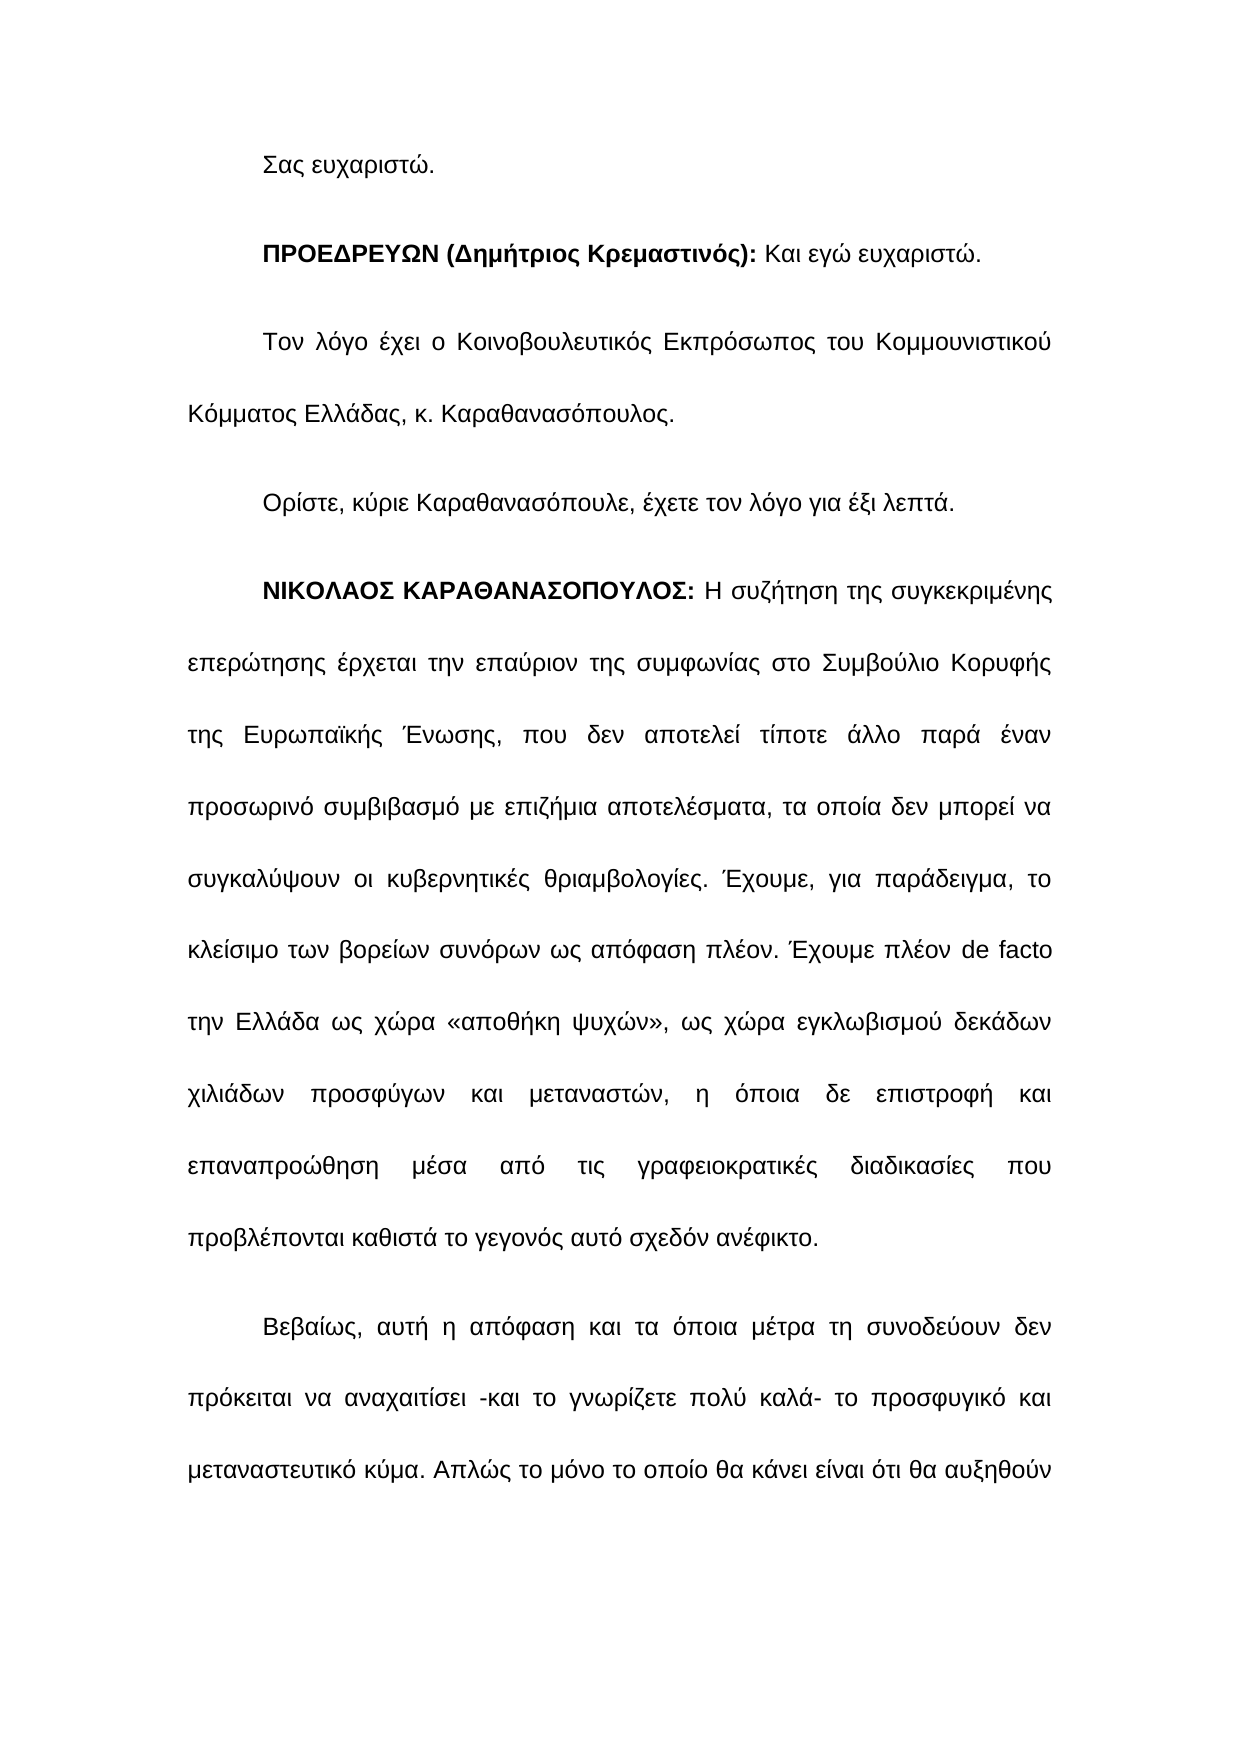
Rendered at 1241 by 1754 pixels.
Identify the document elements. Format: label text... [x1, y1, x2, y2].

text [187, 1311, 1053, 1484]
text Σας ευχαριστώ. [187, 150, 1053, 179]
text Ορίστε, κύριε Καραθανασόπουλε, έχετε τον λόγο για έξι λεπτά. [187, 487, 1053, 516]
text ΠΡΟΕΔΡΕΥΩΝ (Δημήτριος Κρεμαστινός): Και εγώ ευχαριστώ. [187, 238, 1053, 267]
text Τον λόγο έχει ο Κοινοβουλευτικός Εκπρόσωπος του Κομμουνιστικού Κόμματος Ελλάδας, κ. Καραθανασόπουλος. [187, 327, 1053, 428]
text ΝΙΚΟΛΑΟΣ ΚΑΡΑΘΑΝΑΣΟΠΟΥΛΟΣ: Η συζήτηση της συγκεκριμένης επερώτησης έρχεται την επαύριον της συμφωνίας στο Συμβούλιο Κορυφής της Ευρωπαϊκής Ένωσης, που δεν αποτελεί τίποτε άλλο παρά έναν προσωρινό συμβιβασμό με επιζήμια αποτελέσματα, τα οποία δεν μπορεί να συγκαλύψουν οι κυβερνητικές θριαμβολογίες. Έχουμε, για παράδειγμα, το κλείσιμο των βορείων συνόρων ως απόφαση πλέον. Έχουμε πλέον de facto την Ελλάδα ως χώρα «αποθήκη ψυχών», ως χώρα εγκλωβισμού δεκάδων χιλιάδων προσφύγων και μεταναστών, η όποια δε επιστροφή και επαναπροώθηση μέσα από τις γραφειοκρατικές διαδικασίες που προβλέπονται καθιστά το γεγονός αυτό σχεδόν ανέφικτο. [187, 576, 1053, 1252]
